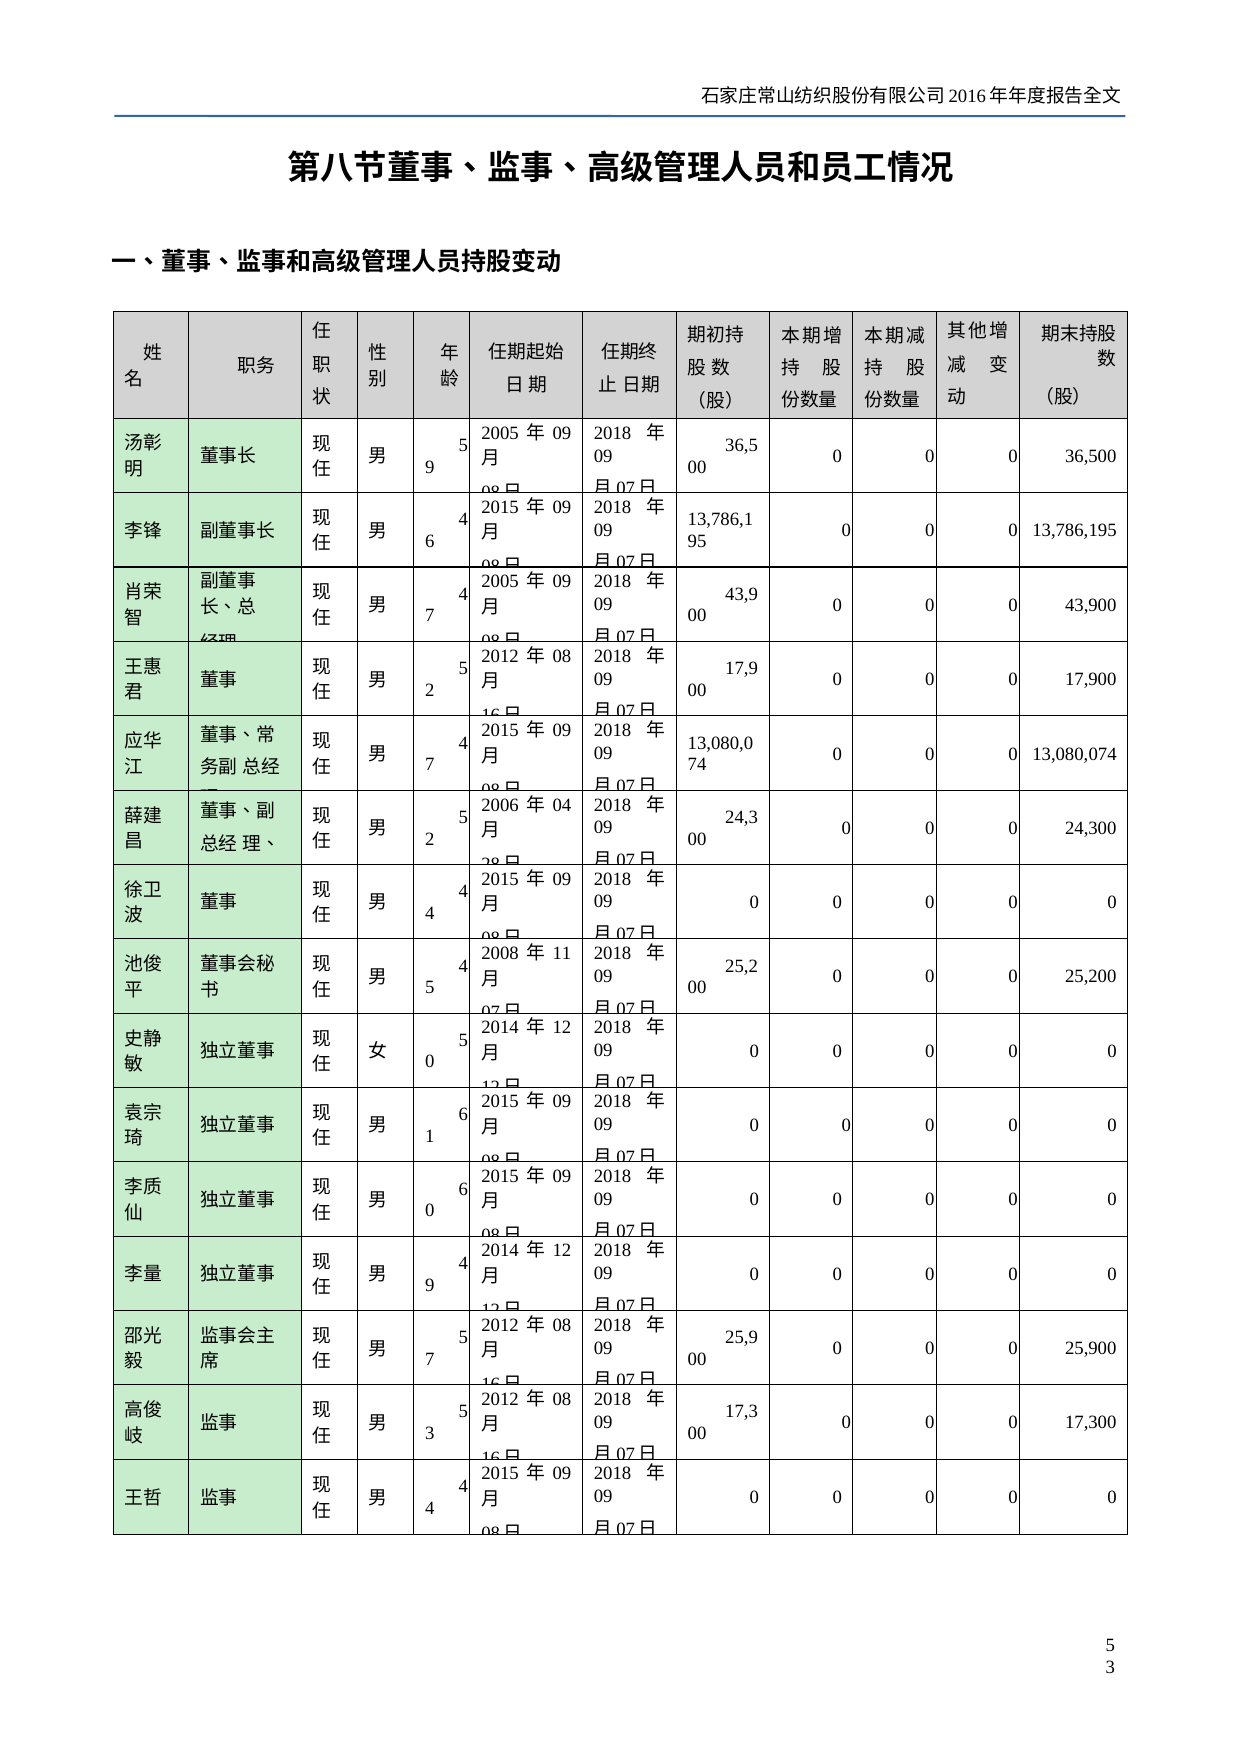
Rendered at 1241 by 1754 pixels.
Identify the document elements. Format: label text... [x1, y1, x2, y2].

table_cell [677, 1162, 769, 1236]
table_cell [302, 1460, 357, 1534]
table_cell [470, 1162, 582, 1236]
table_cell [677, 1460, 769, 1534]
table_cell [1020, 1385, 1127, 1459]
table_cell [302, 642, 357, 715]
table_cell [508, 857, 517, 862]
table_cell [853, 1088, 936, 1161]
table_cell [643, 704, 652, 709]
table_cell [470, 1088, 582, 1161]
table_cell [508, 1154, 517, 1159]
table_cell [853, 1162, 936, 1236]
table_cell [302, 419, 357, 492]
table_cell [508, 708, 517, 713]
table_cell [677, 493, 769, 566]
text 第八节董事、监事、高级管理人员和员工情况 [111, 143, 1130, 189]
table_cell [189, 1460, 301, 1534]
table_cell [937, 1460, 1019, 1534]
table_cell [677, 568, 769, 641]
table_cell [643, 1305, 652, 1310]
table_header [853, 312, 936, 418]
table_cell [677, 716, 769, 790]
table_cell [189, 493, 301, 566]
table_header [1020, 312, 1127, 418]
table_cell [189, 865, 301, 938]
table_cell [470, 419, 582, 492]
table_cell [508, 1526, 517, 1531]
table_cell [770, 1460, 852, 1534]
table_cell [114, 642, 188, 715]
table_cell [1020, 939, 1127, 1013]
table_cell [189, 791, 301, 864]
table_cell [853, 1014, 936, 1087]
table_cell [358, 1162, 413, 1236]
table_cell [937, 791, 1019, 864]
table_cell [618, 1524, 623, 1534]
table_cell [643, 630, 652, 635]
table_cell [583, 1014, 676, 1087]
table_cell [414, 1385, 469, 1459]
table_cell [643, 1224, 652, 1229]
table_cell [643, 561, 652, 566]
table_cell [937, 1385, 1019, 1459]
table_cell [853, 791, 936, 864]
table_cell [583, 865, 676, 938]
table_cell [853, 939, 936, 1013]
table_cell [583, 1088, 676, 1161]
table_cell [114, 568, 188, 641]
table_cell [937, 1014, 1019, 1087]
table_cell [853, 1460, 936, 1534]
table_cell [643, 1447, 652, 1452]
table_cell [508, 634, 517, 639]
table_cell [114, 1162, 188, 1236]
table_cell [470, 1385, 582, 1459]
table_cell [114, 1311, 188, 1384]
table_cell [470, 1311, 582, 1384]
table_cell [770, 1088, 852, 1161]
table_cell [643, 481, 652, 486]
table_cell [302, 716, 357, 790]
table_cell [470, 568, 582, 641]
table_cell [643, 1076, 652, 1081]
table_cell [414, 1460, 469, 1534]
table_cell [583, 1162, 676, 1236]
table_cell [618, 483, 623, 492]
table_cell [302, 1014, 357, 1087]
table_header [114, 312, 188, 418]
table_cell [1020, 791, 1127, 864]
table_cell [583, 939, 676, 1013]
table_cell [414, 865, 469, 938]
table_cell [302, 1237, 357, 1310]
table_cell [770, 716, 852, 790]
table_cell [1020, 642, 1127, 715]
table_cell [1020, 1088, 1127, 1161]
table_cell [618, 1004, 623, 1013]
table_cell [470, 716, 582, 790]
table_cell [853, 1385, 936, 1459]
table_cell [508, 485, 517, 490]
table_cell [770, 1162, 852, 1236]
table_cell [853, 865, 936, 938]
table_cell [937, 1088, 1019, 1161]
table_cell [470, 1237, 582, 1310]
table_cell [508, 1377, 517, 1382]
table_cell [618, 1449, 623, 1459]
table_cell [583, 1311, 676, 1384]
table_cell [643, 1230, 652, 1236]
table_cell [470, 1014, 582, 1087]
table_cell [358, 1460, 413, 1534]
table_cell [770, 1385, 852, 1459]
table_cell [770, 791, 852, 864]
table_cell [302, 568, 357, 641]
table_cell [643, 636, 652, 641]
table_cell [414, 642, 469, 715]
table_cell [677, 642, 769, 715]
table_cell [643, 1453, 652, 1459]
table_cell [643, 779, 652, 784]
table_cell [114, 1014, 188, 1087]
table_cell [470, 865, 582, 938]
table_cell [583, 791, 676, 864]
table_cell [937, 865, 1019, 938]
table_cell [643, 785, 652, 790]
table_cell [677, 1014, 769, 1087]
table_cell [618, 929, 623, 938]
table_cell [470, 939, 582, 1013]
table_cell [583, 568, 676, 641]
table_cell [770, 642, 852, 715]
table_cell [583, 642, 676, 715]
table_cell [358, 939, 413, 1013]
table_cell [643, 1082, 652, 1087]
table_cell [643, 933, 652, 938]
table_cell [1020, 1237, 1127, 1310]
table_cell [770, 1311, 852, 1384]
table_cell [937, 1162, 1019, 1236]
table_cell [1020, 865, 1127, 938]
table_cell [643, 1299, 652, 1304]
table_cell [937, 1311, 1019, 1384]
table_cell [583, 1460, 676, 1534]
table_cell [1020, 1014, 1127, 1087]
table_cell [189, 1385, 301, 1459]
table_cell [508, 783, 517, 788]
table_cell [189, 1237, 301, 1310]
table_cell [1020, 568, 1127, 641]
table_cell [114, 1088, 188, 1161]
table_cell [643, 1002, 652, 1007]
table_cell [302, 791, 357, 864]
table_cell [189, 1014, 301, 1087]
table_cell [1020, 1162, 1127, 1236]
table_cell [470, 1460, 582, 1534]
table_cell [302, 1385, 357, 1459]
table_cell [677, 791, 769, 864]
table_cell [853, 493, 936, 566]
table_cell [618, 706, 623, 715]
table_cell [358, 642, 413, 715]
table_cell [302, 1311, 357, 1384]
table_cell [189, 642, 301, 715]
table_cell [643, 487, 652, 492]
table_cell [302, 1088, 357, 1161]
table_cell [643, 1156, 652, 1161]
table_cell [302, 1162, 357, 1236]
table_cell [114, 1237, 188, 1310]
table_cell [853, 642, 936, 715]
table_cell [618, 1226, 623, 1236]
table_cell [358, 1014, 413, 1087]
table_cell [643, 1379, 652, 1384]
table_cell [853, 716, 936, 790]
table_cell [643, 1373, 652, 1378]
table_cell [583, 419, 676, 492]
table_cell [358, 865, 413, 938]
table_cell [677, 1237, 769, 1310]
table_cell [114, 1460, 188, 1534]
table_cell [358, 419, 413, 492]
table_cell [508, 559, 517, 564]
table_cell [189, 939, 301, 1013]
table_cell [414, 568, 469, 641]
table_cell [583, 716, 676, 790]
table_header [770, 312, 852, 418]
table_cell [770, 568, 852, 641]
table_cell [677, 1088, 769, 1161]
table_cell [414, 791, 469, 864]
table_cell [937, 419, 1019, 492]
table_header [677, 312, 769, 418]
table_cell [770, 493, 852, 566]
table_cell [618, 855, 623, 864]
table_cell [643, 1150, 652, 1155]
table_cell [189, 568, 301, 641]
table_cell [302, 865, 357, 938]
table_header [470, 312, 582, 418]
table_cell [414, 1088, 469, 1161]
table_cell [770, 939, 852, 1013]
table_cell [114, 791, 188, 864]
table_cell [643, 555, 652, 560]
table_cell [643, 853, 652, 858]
text 一、董事、监事和高级管理人员持股变动 [111, 243, 1130, 277]
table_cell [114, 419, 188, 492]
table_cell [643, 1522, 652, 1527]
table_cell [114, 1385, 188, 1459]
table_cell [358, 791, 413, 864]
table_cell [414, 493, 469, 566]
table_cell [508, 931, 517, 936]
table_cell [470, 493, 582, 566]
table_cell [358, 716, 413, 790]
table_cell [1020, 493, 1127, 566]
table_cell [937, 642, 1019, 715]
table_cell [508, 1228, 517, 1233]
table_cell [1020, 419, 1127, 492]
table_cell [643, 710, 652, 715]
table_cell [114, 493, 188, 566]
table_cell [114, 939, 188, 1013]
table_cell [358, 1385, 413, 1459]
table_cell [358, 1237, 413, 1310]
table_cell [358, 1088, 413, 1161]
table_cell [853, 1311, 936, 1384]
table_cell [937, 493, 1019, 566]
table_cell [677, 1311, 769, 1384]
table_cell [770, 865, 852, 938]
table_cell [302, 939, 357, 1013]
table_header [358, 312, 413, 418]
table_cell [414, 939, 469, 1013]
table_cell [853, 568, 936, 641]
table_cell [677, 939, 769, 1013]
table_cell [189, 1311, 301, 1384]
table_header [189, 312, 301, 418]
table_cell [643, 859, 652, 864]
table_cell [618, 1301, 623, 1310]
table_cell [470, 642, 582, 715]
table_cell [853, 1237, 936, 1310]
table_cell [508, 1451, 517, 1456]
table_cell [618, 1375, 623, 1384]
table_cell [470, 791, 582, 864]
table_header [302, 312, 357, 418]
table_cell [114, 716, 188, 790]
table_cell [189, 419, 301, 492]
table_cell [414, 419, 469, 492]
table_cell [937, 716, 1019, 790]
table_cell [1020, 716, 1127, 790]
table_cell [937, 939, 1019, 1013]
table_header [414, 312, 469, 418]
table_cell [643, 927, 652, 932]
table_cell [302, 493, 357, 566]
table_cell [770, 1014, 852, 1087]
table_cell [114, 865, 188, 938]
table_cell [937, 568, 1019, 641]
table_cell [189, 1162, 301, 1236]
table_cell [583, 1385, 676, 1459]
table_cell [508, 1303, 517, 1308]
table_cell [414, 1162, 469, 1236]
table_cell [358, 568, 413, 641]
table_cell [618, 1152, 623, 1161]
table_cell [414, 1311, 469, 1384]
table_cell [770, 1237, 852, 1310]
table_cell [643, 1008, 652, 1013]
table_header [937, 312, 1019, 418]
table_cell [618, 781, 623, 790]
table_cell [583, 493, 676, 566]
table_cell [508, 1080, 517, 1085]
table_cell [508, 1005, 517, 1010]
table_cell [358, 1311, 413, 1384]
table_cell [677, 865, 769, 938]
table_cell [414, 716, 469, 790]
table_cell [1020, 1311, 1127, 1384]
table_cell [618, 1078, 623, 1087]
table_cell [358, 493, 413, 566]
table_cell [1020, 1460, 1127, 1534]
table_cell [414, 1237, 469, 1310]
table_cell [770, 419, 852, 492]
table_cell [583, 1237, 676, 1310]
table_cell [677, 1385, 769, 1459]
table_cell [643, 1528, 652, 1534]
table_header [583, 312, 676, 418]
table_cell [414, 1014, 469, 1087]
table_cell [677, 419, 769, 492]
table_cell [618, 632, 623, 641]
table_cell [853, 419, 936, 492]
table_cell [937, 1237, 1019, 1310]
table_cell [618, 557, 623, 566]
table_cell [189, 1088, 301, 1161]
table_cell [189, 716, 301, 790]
